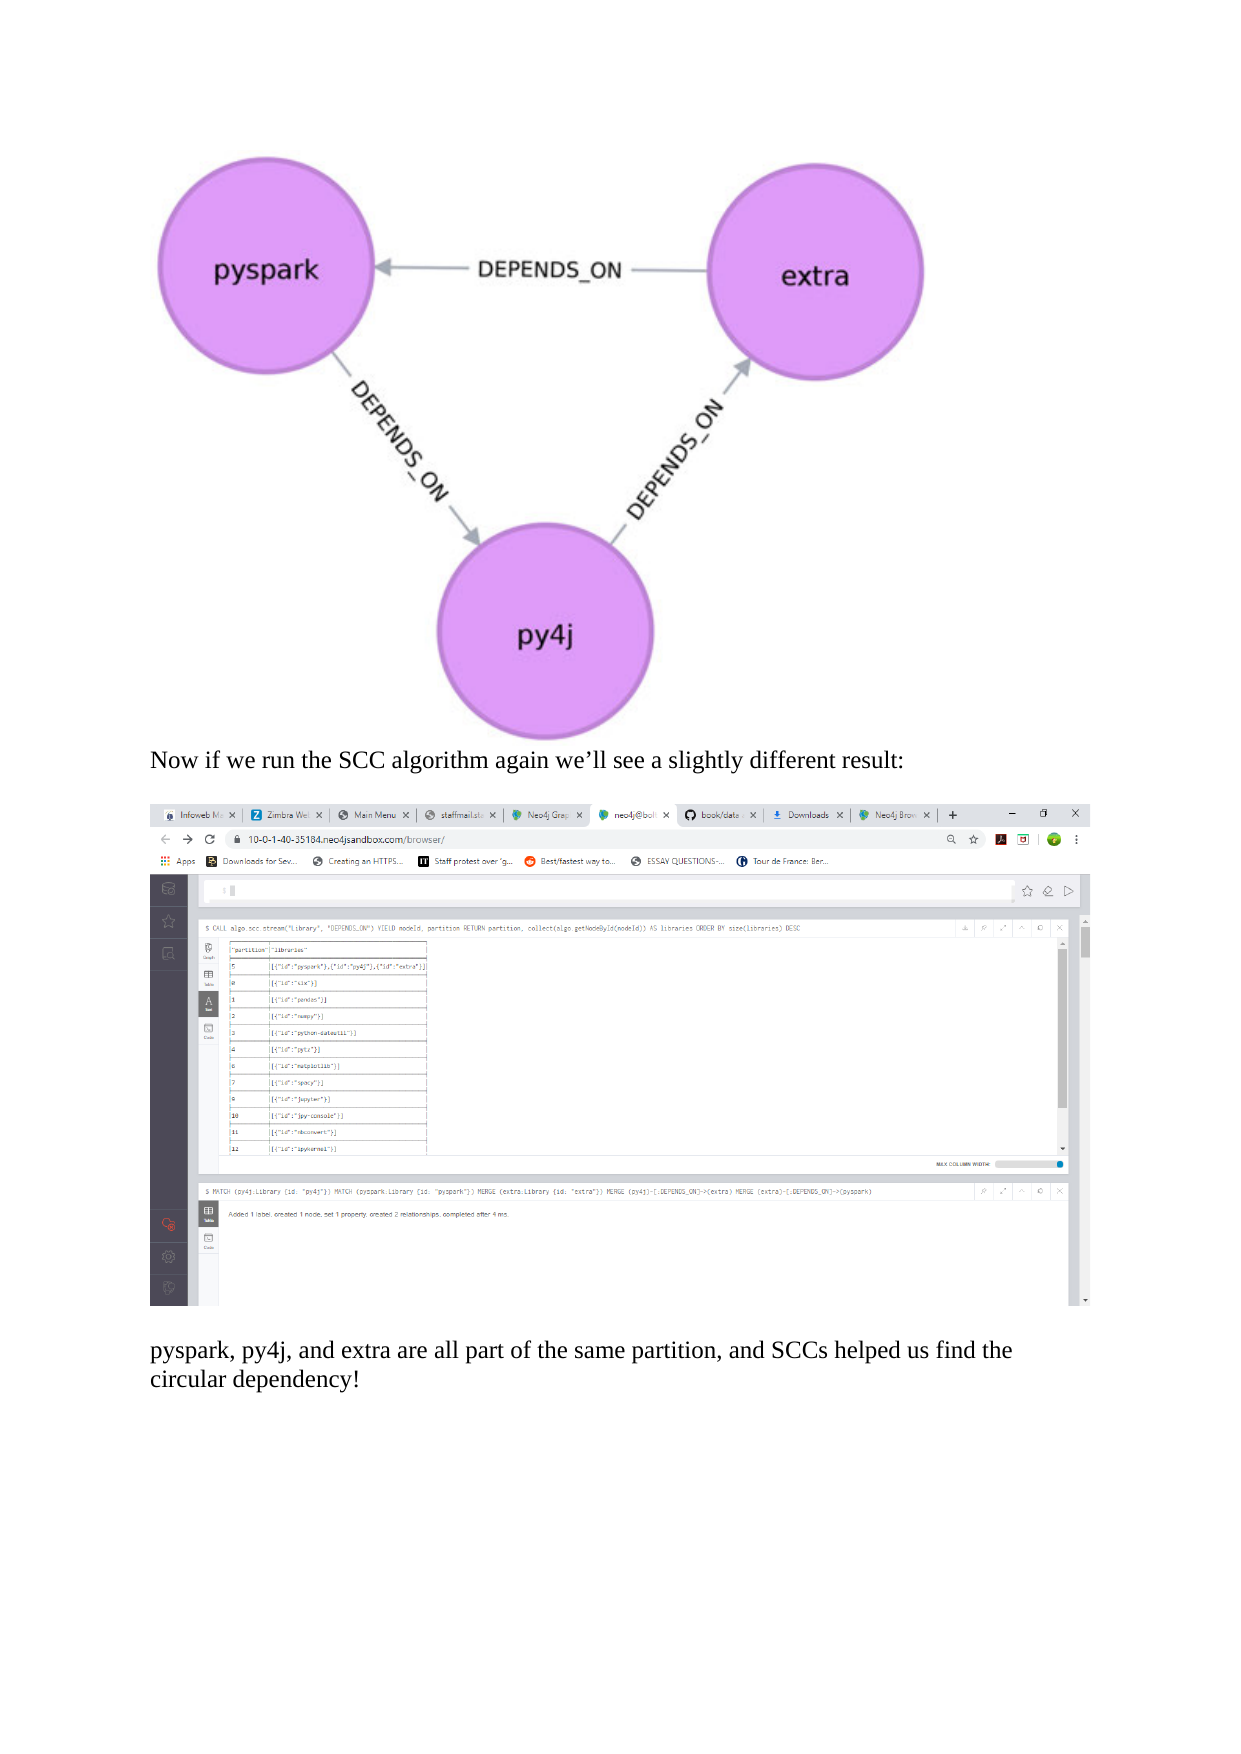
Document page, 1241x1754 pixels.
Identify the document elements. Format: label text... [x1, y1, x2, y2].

text pyspark, py4j, and extra are all part of the same partition, and SCCs helped us find the circular dependency! [150, 1335, 1090, 1392]
picture [150, 804, 1091, 1306]
text Now if we run the SCC algorithm again we’ll see a slightly different result: [150, 746, 1090, 774]
